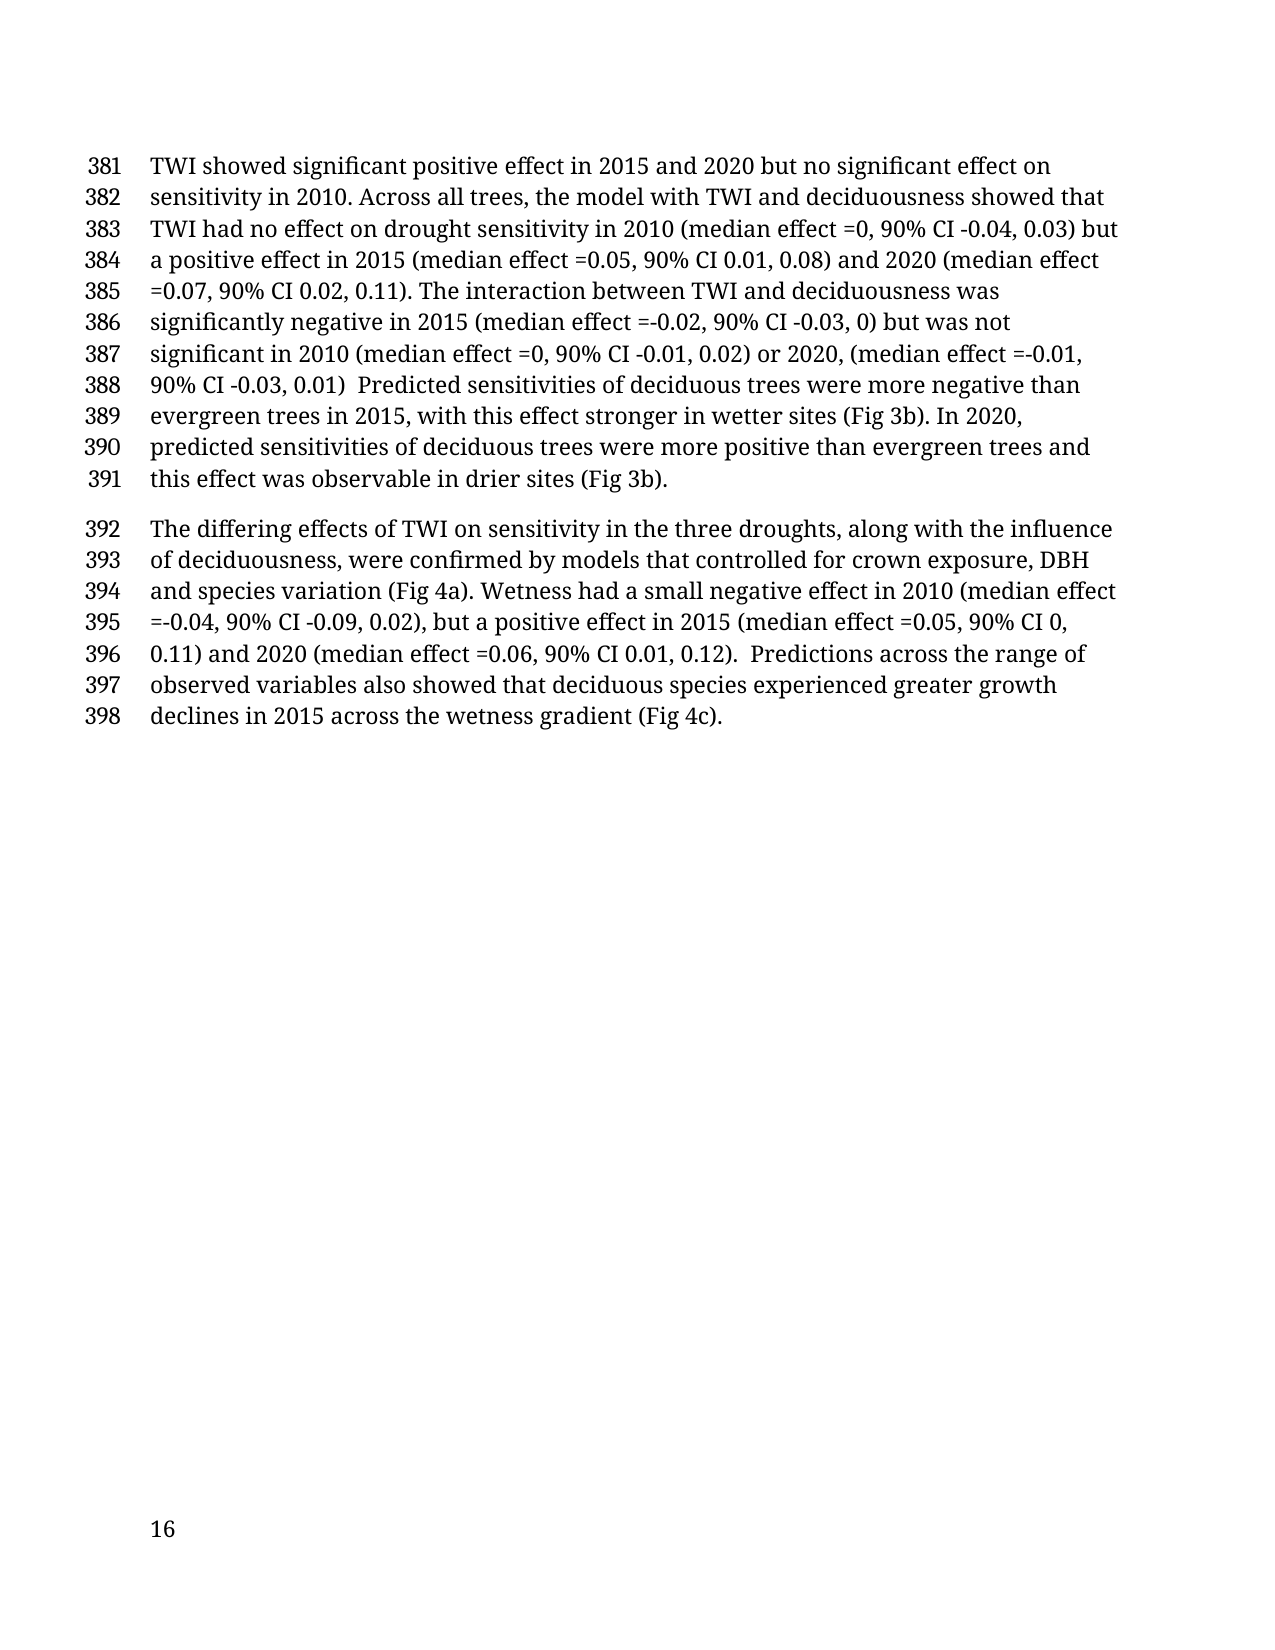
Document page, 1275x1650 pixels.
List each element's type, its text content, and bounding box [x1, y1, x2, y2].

text TWI showed significant positive effect in 2015 and 2020 but no significant effect on sensitivity in 2010. Across all trees, the model with TWI and deciduousness showed that TWI had no effect on drought sensitivity in 2010 (median effect =0, 90% CI -0.04, 0.03) but a positive effect in 2015 (median effect =0.05, 90% CI 0.01, 0.08) and 2020 (median effect =0.07, 90% CI 0.02, 0.11). The interaction between TWI and deciduousness was significantly negative in 2015 (median effect =-0.02, 90% CI -0.03, 0) but was not significant in 2010 (median effect =0, 90% CI -0.01, 0.02) or 2020, (median effect =-0.01, 90% CI -0.03, 0.01) Predicted sensitivities of deciduous trees were more negative than evergreen trees in 2015, with this effect stronger in wetter sites (Fig 3b). In 2020, predicted sensitivities of deciduous trees were more positive than evergreen trees and this effect was observable in drier sites (Fig 3b). [150, 150, 1125, 494]
text The differing effects of TWI on sensitivity in the three droughts, along with the influence of deciduousness, were confirmed by models that controlled for crown exposure, DBH and species variation (Fig 4a). Wetness had a small negative effect in 2010 (median effect =-0.04, 90% CI -0.09, 0.02), but a positive effect in 2015 (median effect =0.05, 90% CI 0, 0.11) and 2020 (median effect =0.06, 90% CI 0.01, 0.12). Predictions across the range of observed variables also showed that deciduous species experienced greater growth declines in 2015 across the wetness gradient (Fig 4c). [150, 512, 1125, 731]
